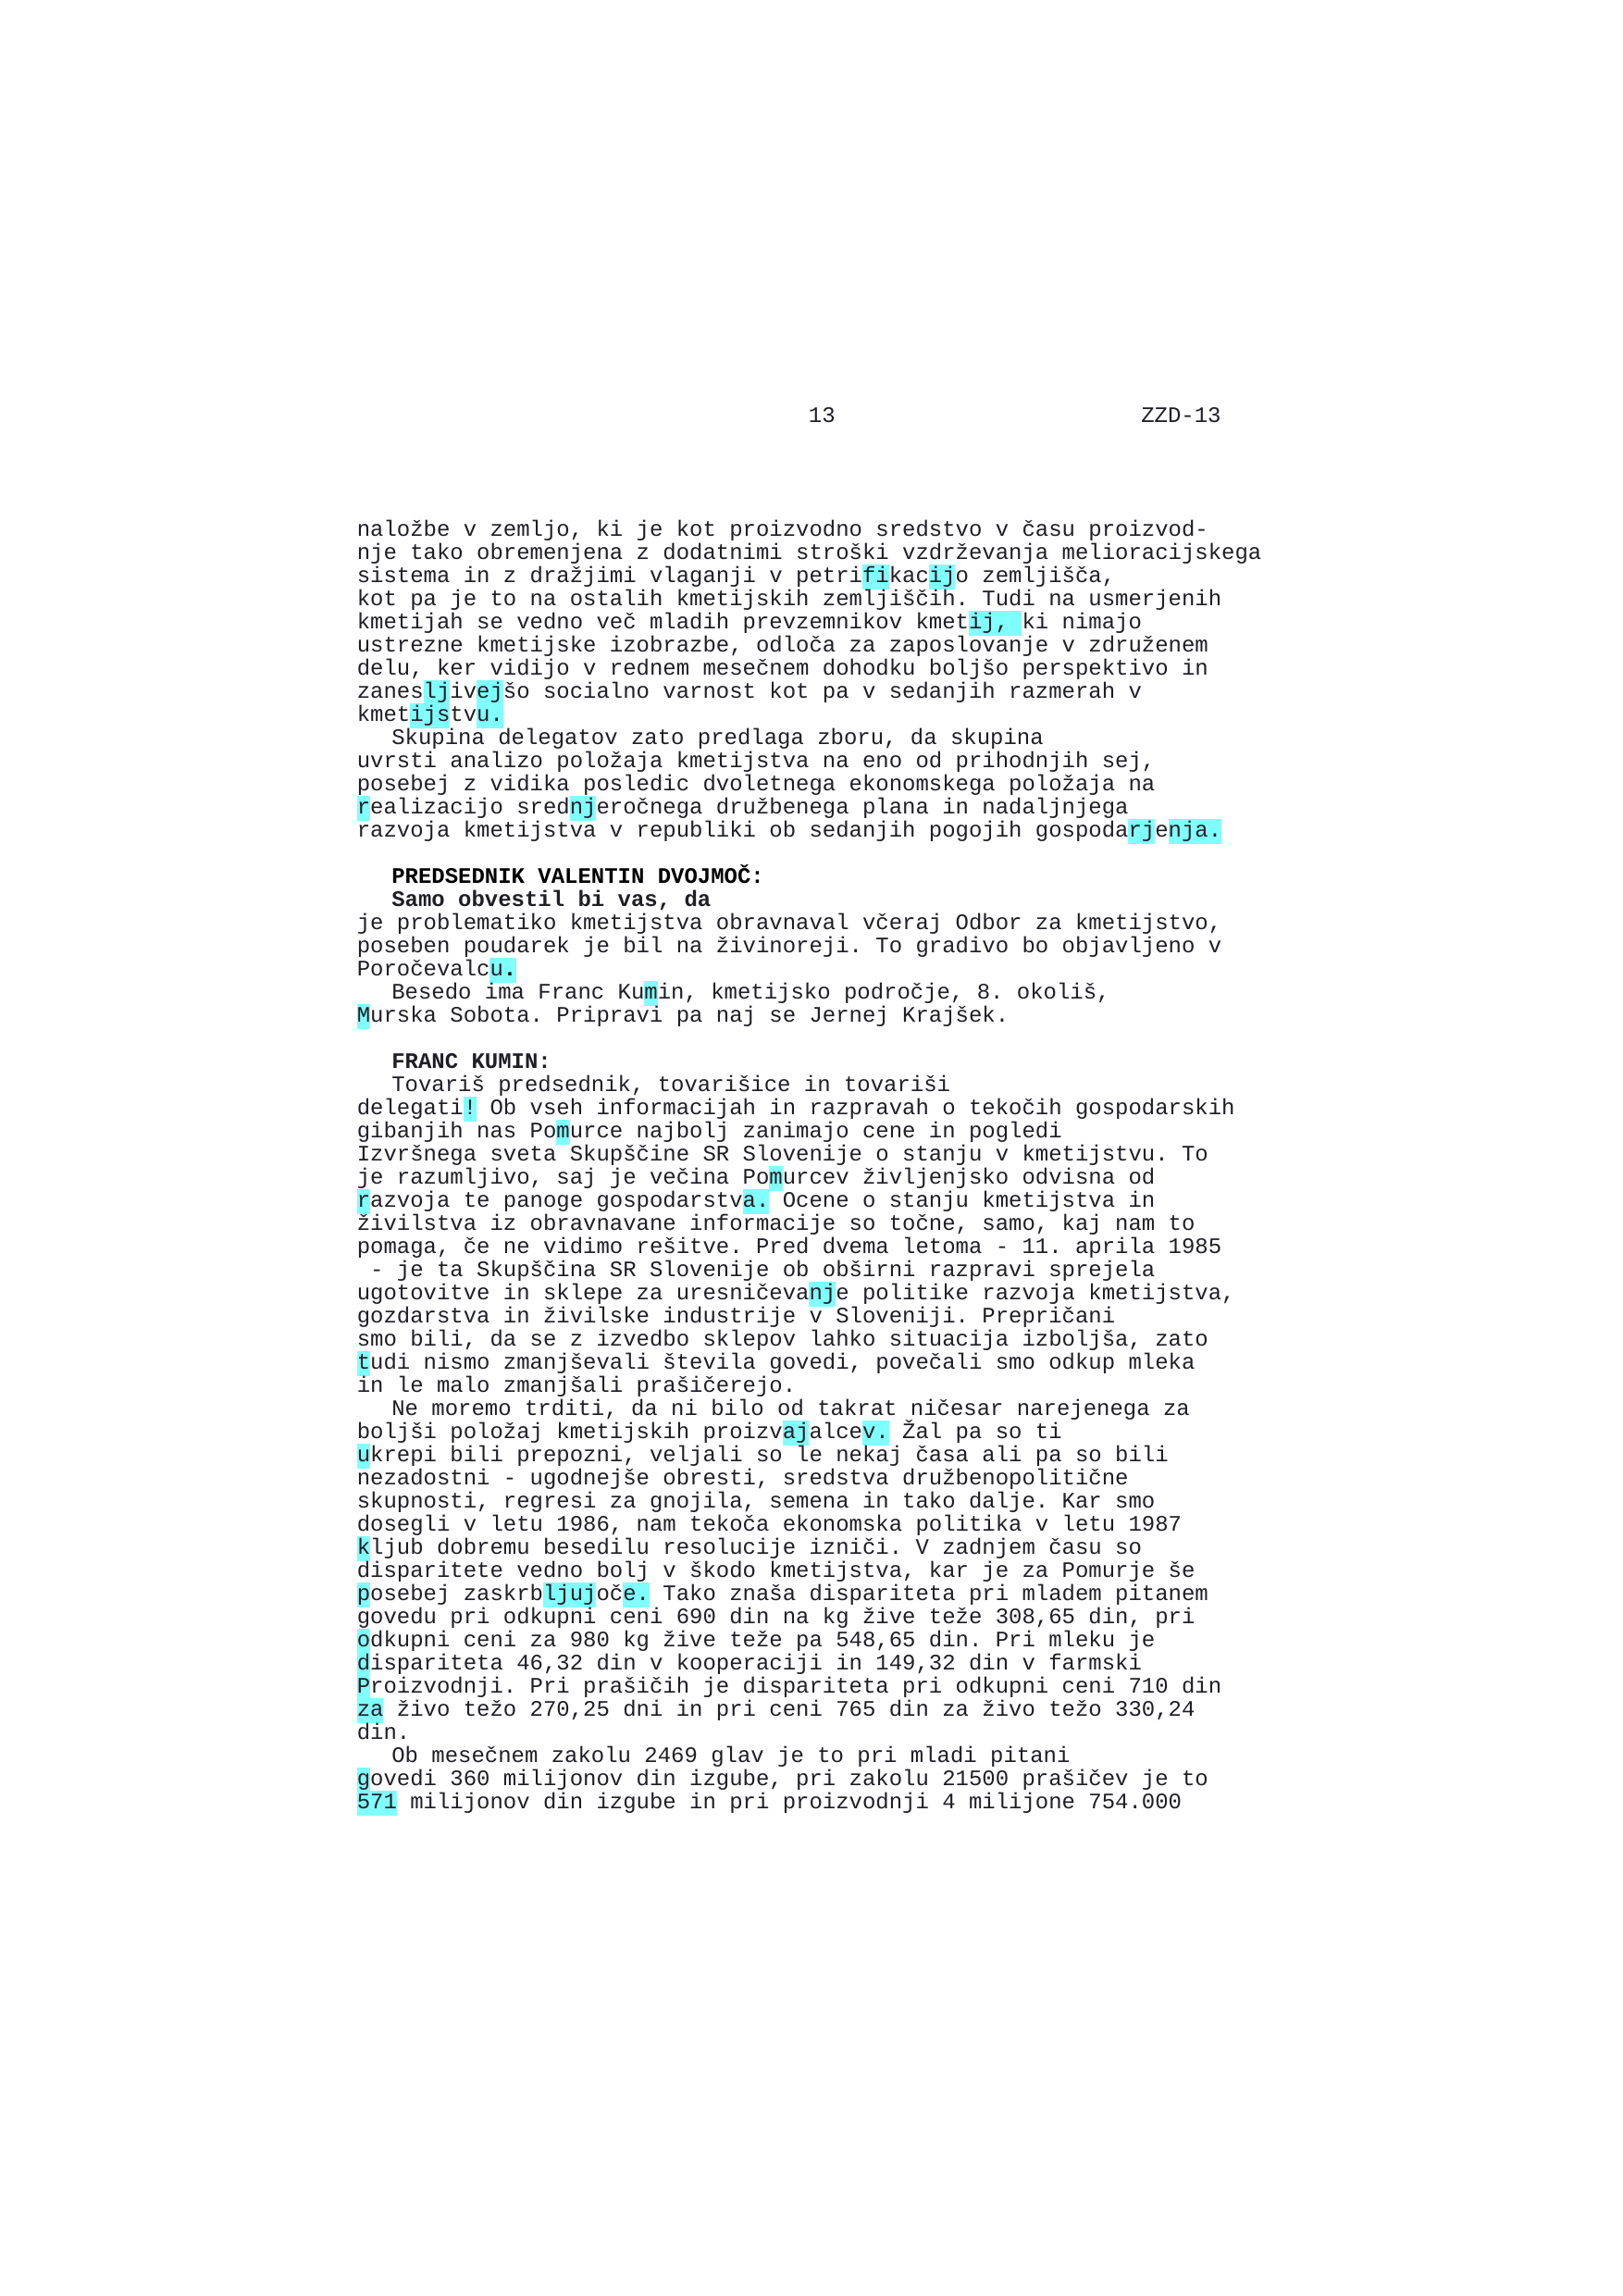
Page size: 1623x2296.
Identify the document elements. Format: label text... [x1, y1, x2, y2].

text Samo obvestil bi vas, da je problematiko kmetijstva obravnaval včeraj Odbor za kmetijstvo, poseben poudarek je bil na živinoreji. To gradivo bo objavljeno v Poročevalcu. [357, 887, 1267, 980]
text PREDSEDNIK VALENTIN DVOJMOČ: [357, 864, 1267, 887]
text Tovariš predsednik, tovarišice in tovariši delegati! Ob vseh informacijah in razpravah o tekočih gospodarskih gibanjih nas Pomurce najbolj zanimajo cene in pogledi Izvršnega sveta Skupščine SR Slovenije o stanju v kmetijstvu. To je razumljivo, saj je večina Pomurcev življenjsko odvisna od razvoja te panoge gospodarstva. Ocene o stanju kmetijstva in živilstva iz obravnavane informacije so točne, samo, kaj nam to pomaga, če ne vidimo rešitve. Pred dvema letoma - 11. aprila 1985 - je ta Skupščina SR Slovenije ob obširni razpravi sprejela ugotovitve in sklepe za uresničevanje politike razvoja kmetijstva, gozdarstva in živilske industrije v Sloveniji. Prepričani smo bili, da se z izvedbo sklepov lahko situacija izboljša, zato tudi nismo zmanjševali števila govedi, povečali smo odkup mleka in le malo zmanjšali prašičerejo. [357, 1073, 1267, 1396]
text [357, 1744, 1267, 1813]
text naložbe v zemljo, ki je kot proizvodno sredstvo v času proizvod- nje tako obremenjena z dodatnimi stroški vzdrževanja melioracijskega sistema in z dražjimi vlaganji v petrifikacijo zemljišča, kot pa je to na ostalih kmetijskih zemljiščih. Tudi na usmerjenih kmetijah se vedno več mladih prevzemnikov kmetij, ki nimajo ustrezne kmetijske izobrazbe, odloča za zaposlovanje v združenem delu, ker vidijo v rednem mesečnem dohodku boljšo perspektivo in zanesljivejšo socialno varnost kot pa v sedanjih razmerah v kmetijstvu. [357, 517, 1267, 726]
text Skupina delegatov zato predlaga zboru, da skupina uvrsti analizo položaja kmetijstva na eno od prihodnjih sej, posebej z vidika posledic dvoletnega ekonomskega položaja na realizacijo srednjeročnega družbenega plana in nadaljnjega razvoja kmetijstva v republiki ob sedanjih pogojih gospodarjenja. [357, 726, 1267, 841]
text Ne moremo trditi, da ni bilo od takrat ničesar narejenega za boljši položaj kmetijskih proizvajalcev. Žal pa so ti ukrepi bili prepozni, veljali so le nekaj časa ali pa so bili nezadostni - ugodnejše obresti, sredstva družbenopolitične skupnosti, regresi za gnojila, semena in tako dalje. Kar smo dosegli v letu 1986, nam tekoča ekonomska politika v letu 1987 kljub dobremu besedilu resolucije izniči. V zadnjem času so disparitete vedno bolj v škodo kmetijstva, kar je za Pomurje še posebej zaskrbljujoče. Tako znaša dispariteta pri mladem pitanem govedu pri odkupni ceni 690 din na kg žive teže 308,65 din, pri odkupni ceni za 980 kg žive teže pa 548,65 din. Pri mleku je dispariteta 46,32 din v kooperaciji in 149,32 din v farmski Proizvodnji. Pri prašičih je dispariteta pri odkupni ceni 710 din za živo težo 270,25 dni in pri ceni 765 din za živo težo 330,24 din. [357, 1396, 1267, 1744]
text FRANC KUMIN: [357, 1049, 1267, 1073]
text Besedo ima Franc Kumin, kmetijsko področje, 8. okoliš, Murska Sobota. Pripravi pa naj se Jernej Krajšek. [357, 980, 1267, 1026]
